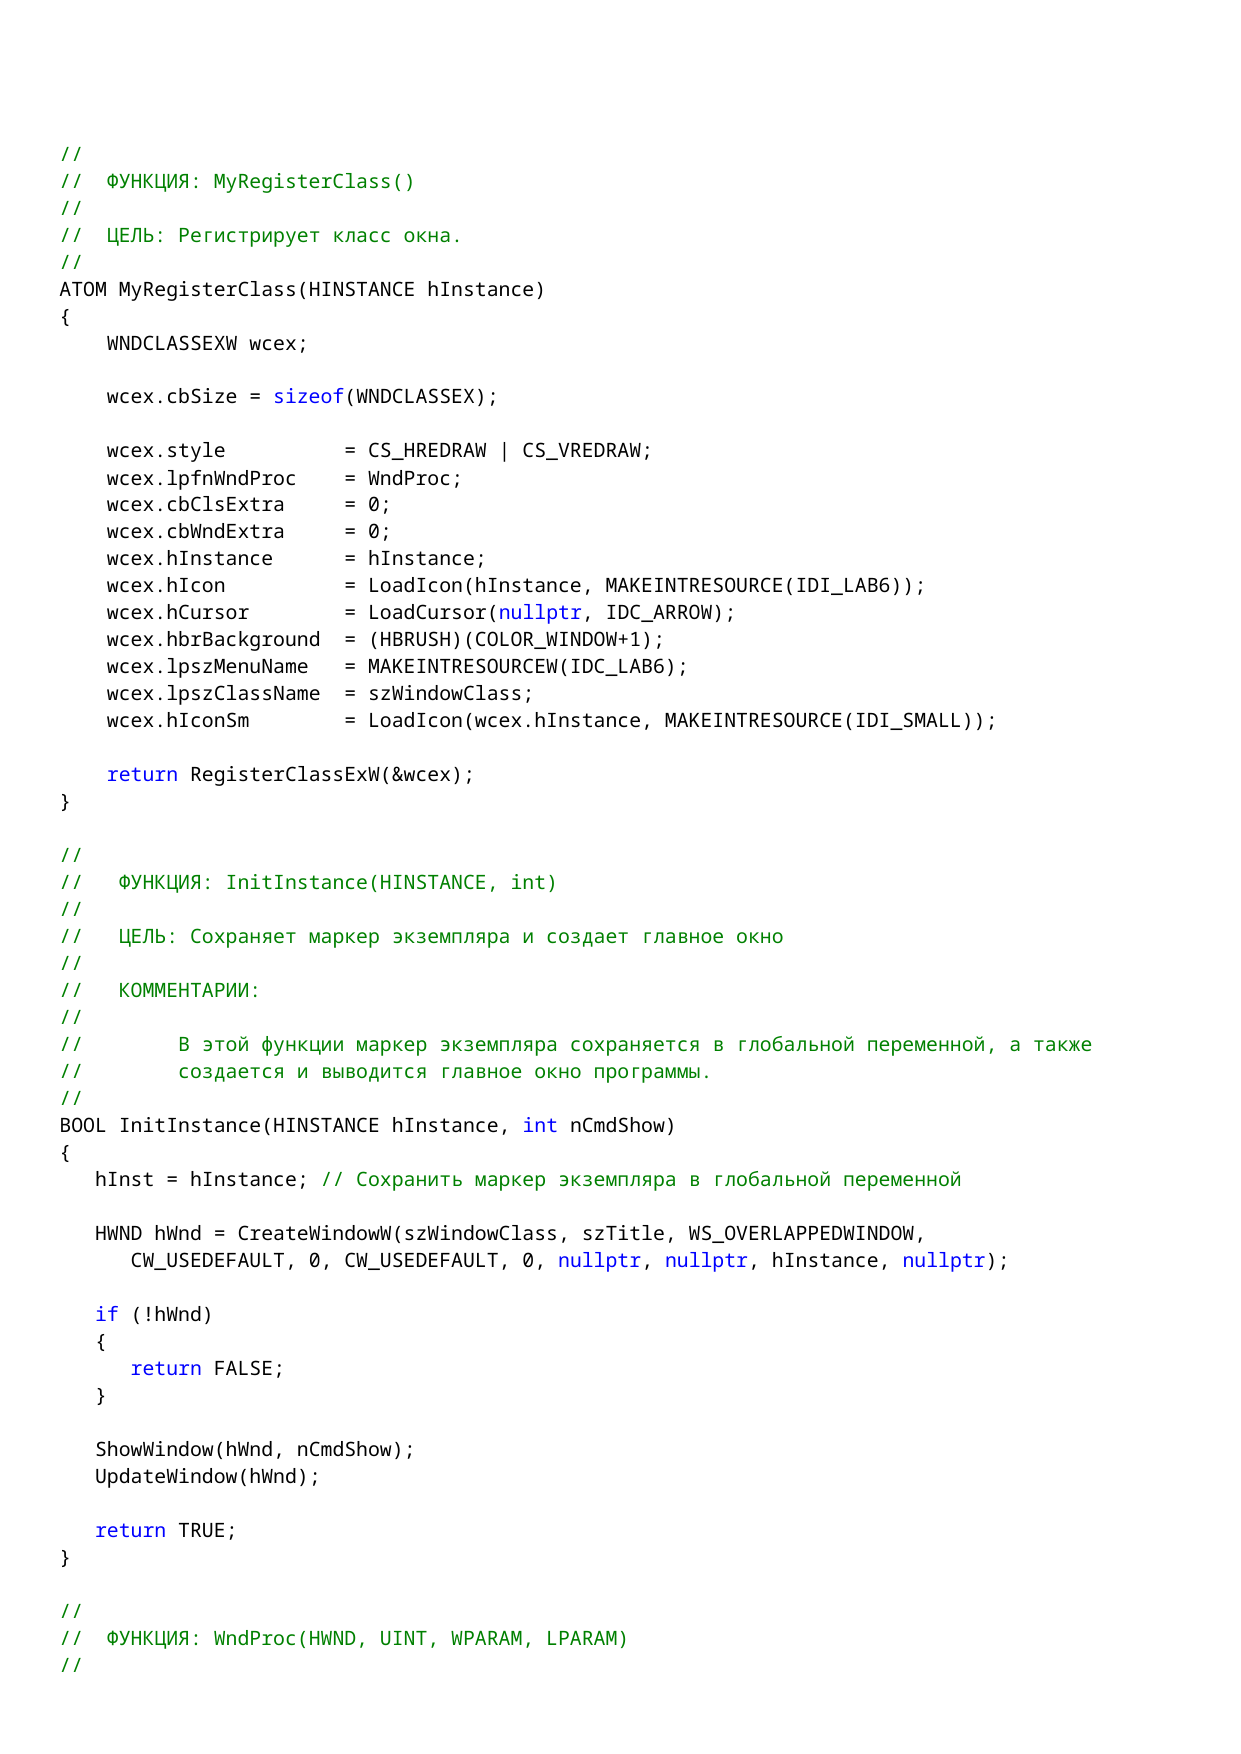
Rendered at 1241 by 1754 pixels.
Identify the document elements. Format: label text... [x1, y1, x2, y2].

text WNDCLASSEXW wcex; [59, 329, 1181, 356]
text { [59, 1138, 1181, 1165]
text wcex.hIconSm = LoadIcon(wcex.hInstance, MAKEINTRESOURCE(IDI_SMALL)); [59, 707, 1181, 733]
text { [59, 1327, 1181, 1354]
text wcex.cbClsExtra = 0; [59, 491, 1181, 518]
text } [59, 787, 1181, 814]
text wcex.style = CS_HREDRAW | CS_VREDRAW; [59, 437, 1181, 464]
text // создается и выводится главное окно программы. [59, 1057, 1181, 1084]
text // ФУНКЦИЯ: MyRegisterClass() [59, 167, 1181, 194]
text // [59, 949, 1181, 976]
text ATOM MyRegisterClass(HINSTANCE hInstance) [59, 275, 1181, 302]
text // [59, 1084, 1181, 1111]
text wcex.lpszClassName = szWindowClass; [59, 679, 1181, 707]
text if (!hWnd) [59, 1300, 1181, 1327]
text // ЦЕЛЬ: Регистрирует класс окна. [59, 221, 1181, 248]
text HWND hWnd = CreateWindowW(szWindowClass, szTitle, WS_OVERLAPPEDWINDOW, [59, 1219, 1181, 1246]
text // ФУНКЦИЯ: InitInstance(HINSTANCE, int) [59, 868, 1181, 895]
text wcex.hIcon = LoadIcon(hInstance, MAKEINTRESOURCE(IDI_LAB6)); [59, 572, 1181, 599]
text ShowWindow(hWnd, nCmdShow); [59, 1435, 1181, 1462]
text UpdateWindow(hWnd); [59, 1462, 1181, 1489]
text // [59, 140, 1181, 167]
text wcex.hbrBackground = (HBRUSH)(COLOR_WINDOW+1); [59, 626, 1181, 653]
text wcex.lpfnWndProc = WndProc; [59, 464, 1181, 491]
text CW_USEDEFAULT, 0, CW_USEDEFAULT, 0, nullptr, nullptr, hInstance, nullptr); [59, 1246, 1181, 1273]
text // ФУНКЦИЯ: WndProc(HWND, UINT, WPARAM, LPARAM) [59, 1624, 1181, 1651]
text } [59, 1543, 1181, 1570]
text // [59, 1003, 1181, 1030]
text // ЦЕЛЬ: Сохраняет маркер экземпляра и создает главное окно [59, 922, 1181, 949]
text // [59, 248, 1181, 275]
text BOOL InitInstance(HINSTANCE hInstance, int nCmdShow) [59, 1111, 1181, 1138]
text return TRUE; [59, 1516, 1181, 1543]
text wcex.hInstance = hInstance; [59, 545, 1181, 572]
text wcex.cbWndExtra = 0; [59, 518, 1181, 545]
text // [59, 1651, 1181, 1678]
text hInst = hInstance; // Сохранить маркер экземпляра в глобальной переменной [59, 1165, 1181, 1192]
text wcex.lpszMenuName = MAKEINTRESOURCEW(IDC_LAB6); [59, 653, 1181, 679]
text return FALSE; [59, 1354, 1181, 1381]
text // [59, 1597, 1181, 1624]
text wcex.hCursor = LoadCursor(nullptr, IDC_ARROW); [59, 599, 1181, 626]
text wcex.cbSize = sizeof(WNDCLASSEX); [59, 383, 1181, 410]
text // [59, 895, 1181, 922]
text { [59, 302, 1181, 329]
text // [59, 841, 1181, 868]
text // В этой функции маркер экземпляра сохраняется в глобальной переменной, а также [59, 1030, 1181, 1057]
text // [59, 194, 1181, 221]
text // КОММЕНТАРИИ: [59, 976, 1181, 1003]
text } [59, 1381, 1181, 1408]
text return RegisterClassExW(&wcex); [59, 761, 1181, 787]
